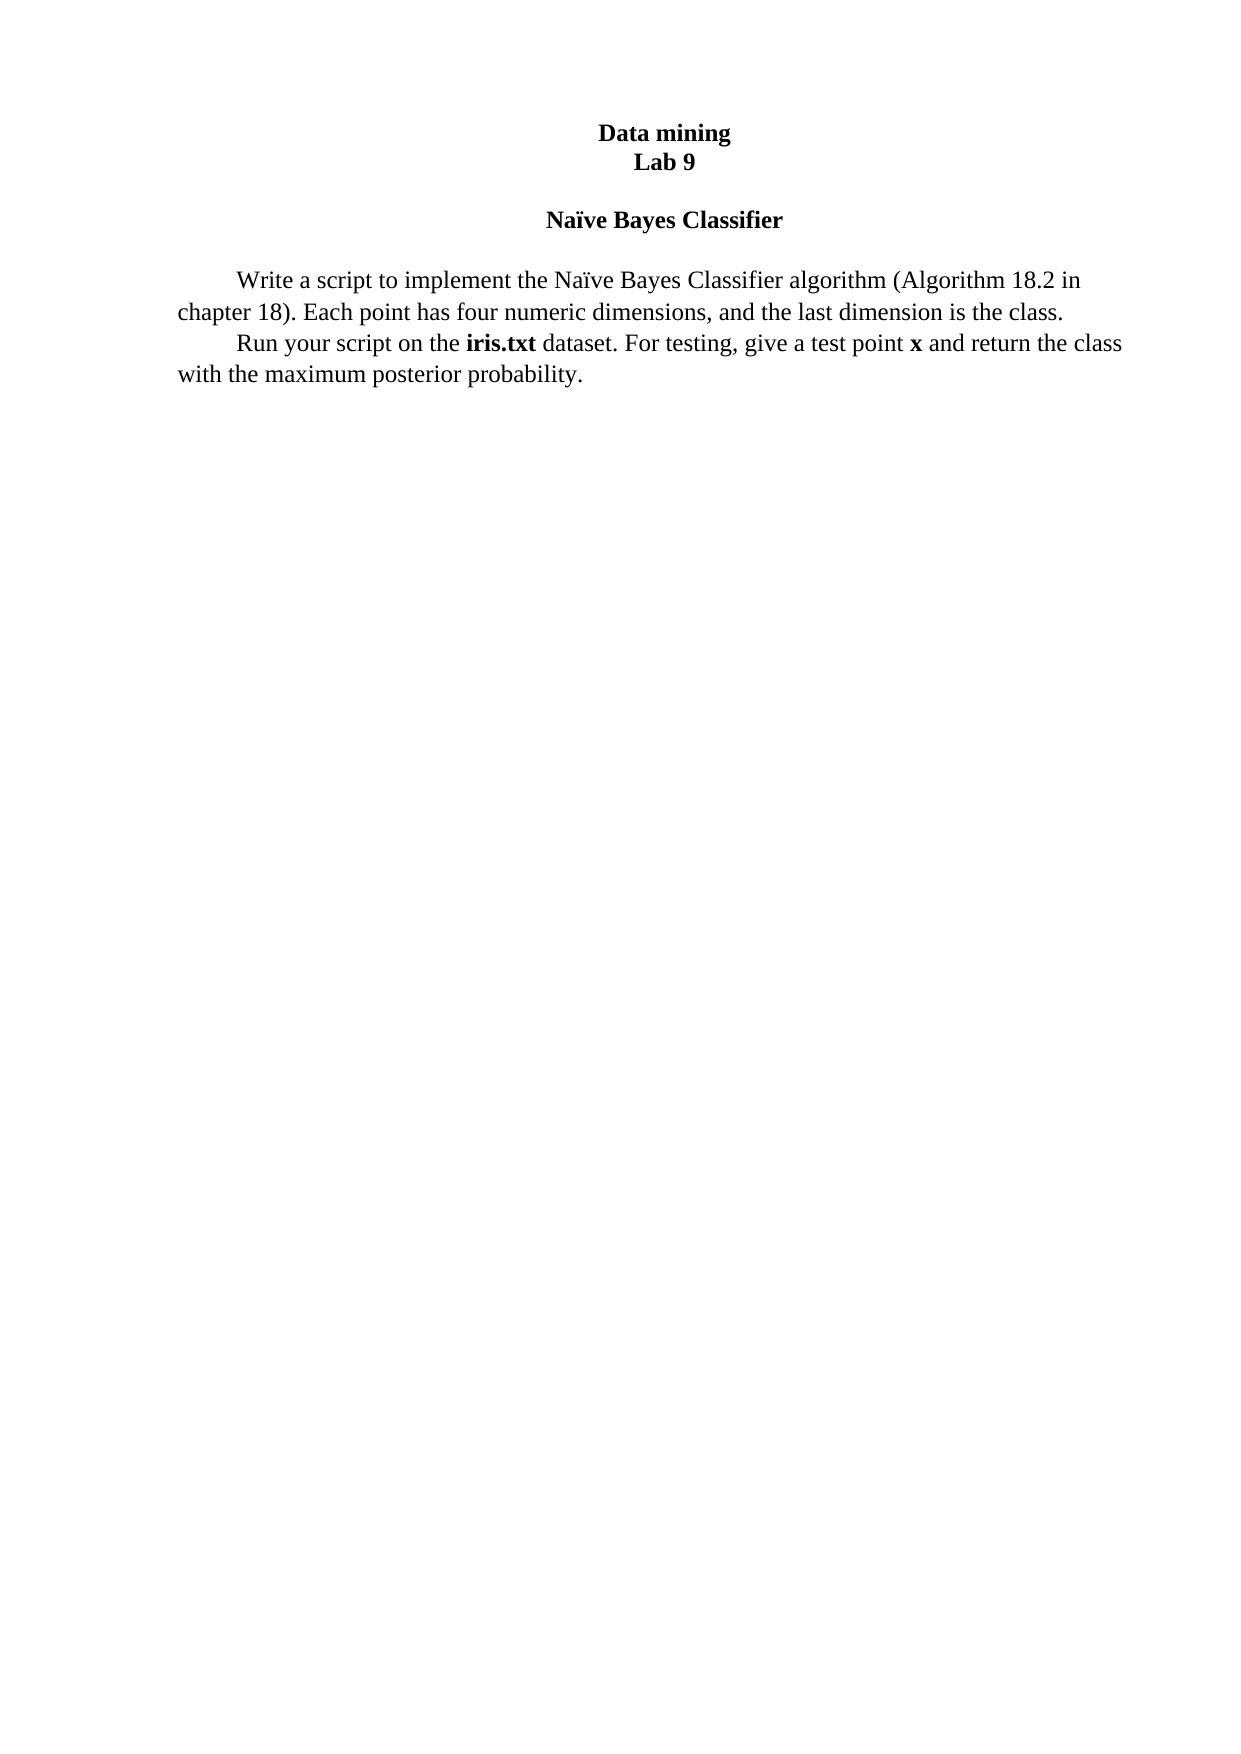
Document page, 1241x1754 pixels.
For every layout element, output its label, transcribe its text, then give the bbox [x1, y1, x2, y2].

text Data mining [177, 118, 1152, 147]
text Write a script to implement the Naïve Bayes Classifier algorithm (Algorithm 18.2 in chapter 18). Each point has four numeric dimensions, and the last dimension is the class. [177, 263, 1152, 325]
text Run your script on the iris.txt dataset. For testing, give a test point x and return the class with the maximum posterior probability. [177, 325, 1152, 388]
subtitle Naïve Bayes Classifier [177, 205, 1152, 233]
text Lab 9 [177, 147, 1152, 176]
